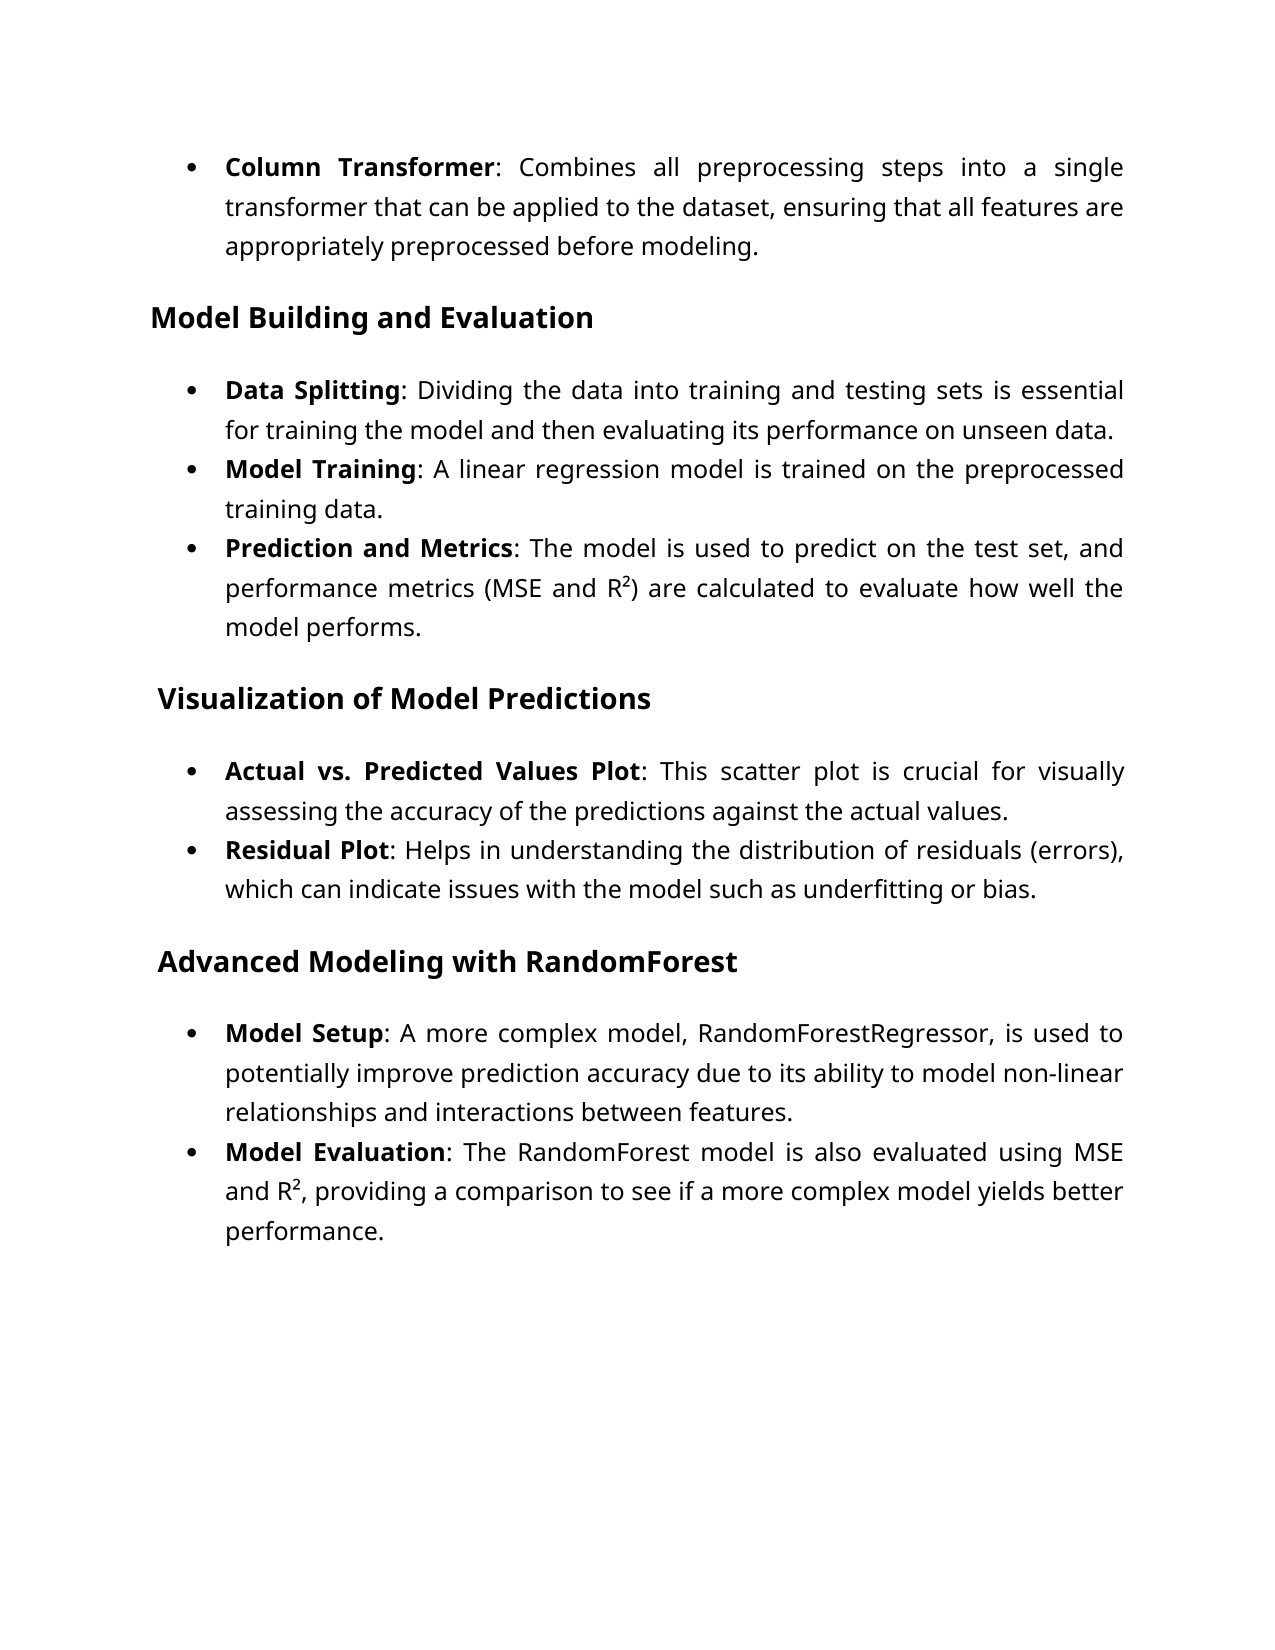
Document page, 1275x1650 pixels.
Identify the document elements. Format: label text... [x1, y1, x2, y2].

subtitle Model Building and Evaluation [150, 298, 1125, 337]
subtitle Visualization of Model Predictions [150, 678, 1125, 718]
list Actual vs. Predicted Values Plot: This scatter plot is crucial for visually assessing the accuracy of the predictions against the actual values. [187, 754, 1125, 827]
list Residual Plot: Helps in understanding the distribution of residuals (errors), which can indicate issues with the model such as underfitting or bias. [187, 833, 1125, 906]
list Model Setup: A more complex model, RandomForestRegressor, is used to potentially improve prediction accuracy due to its ability to model non-linear relationships and interactions between features. [187, 1016, 1125, 1129]
subtitle Advanced Modeling with RandomForest [150, 941, 1125, 981]
list Prediction and Metrics: The model is used to predict on the test set, and performance metrics (MSE and R²) are calculated to evaluate how well the model performs. [187, 531, 1125, 644]
list Model Training: A linear regression model is trained on the preprocessed training data. [187, 452, 1125, 525]
list Model Evaluation: The RandomForest model is also evaluated using MSE and R², providing a comparison to see if a more complex model yields better performance. [187, 1134, 1125, 1248]
list Column Transformer: Combines all preprocessing steps into a single transformer that can be applied to the dataset, ensuring that all features are appropriately preprocessed before modeling. [187, 150, 1125, 263]
list Data Splitting: Dividing the data into training and testing sets is essential for training the model and then evaluating its performance on unseen data. [187, 373, 1125, 446]
